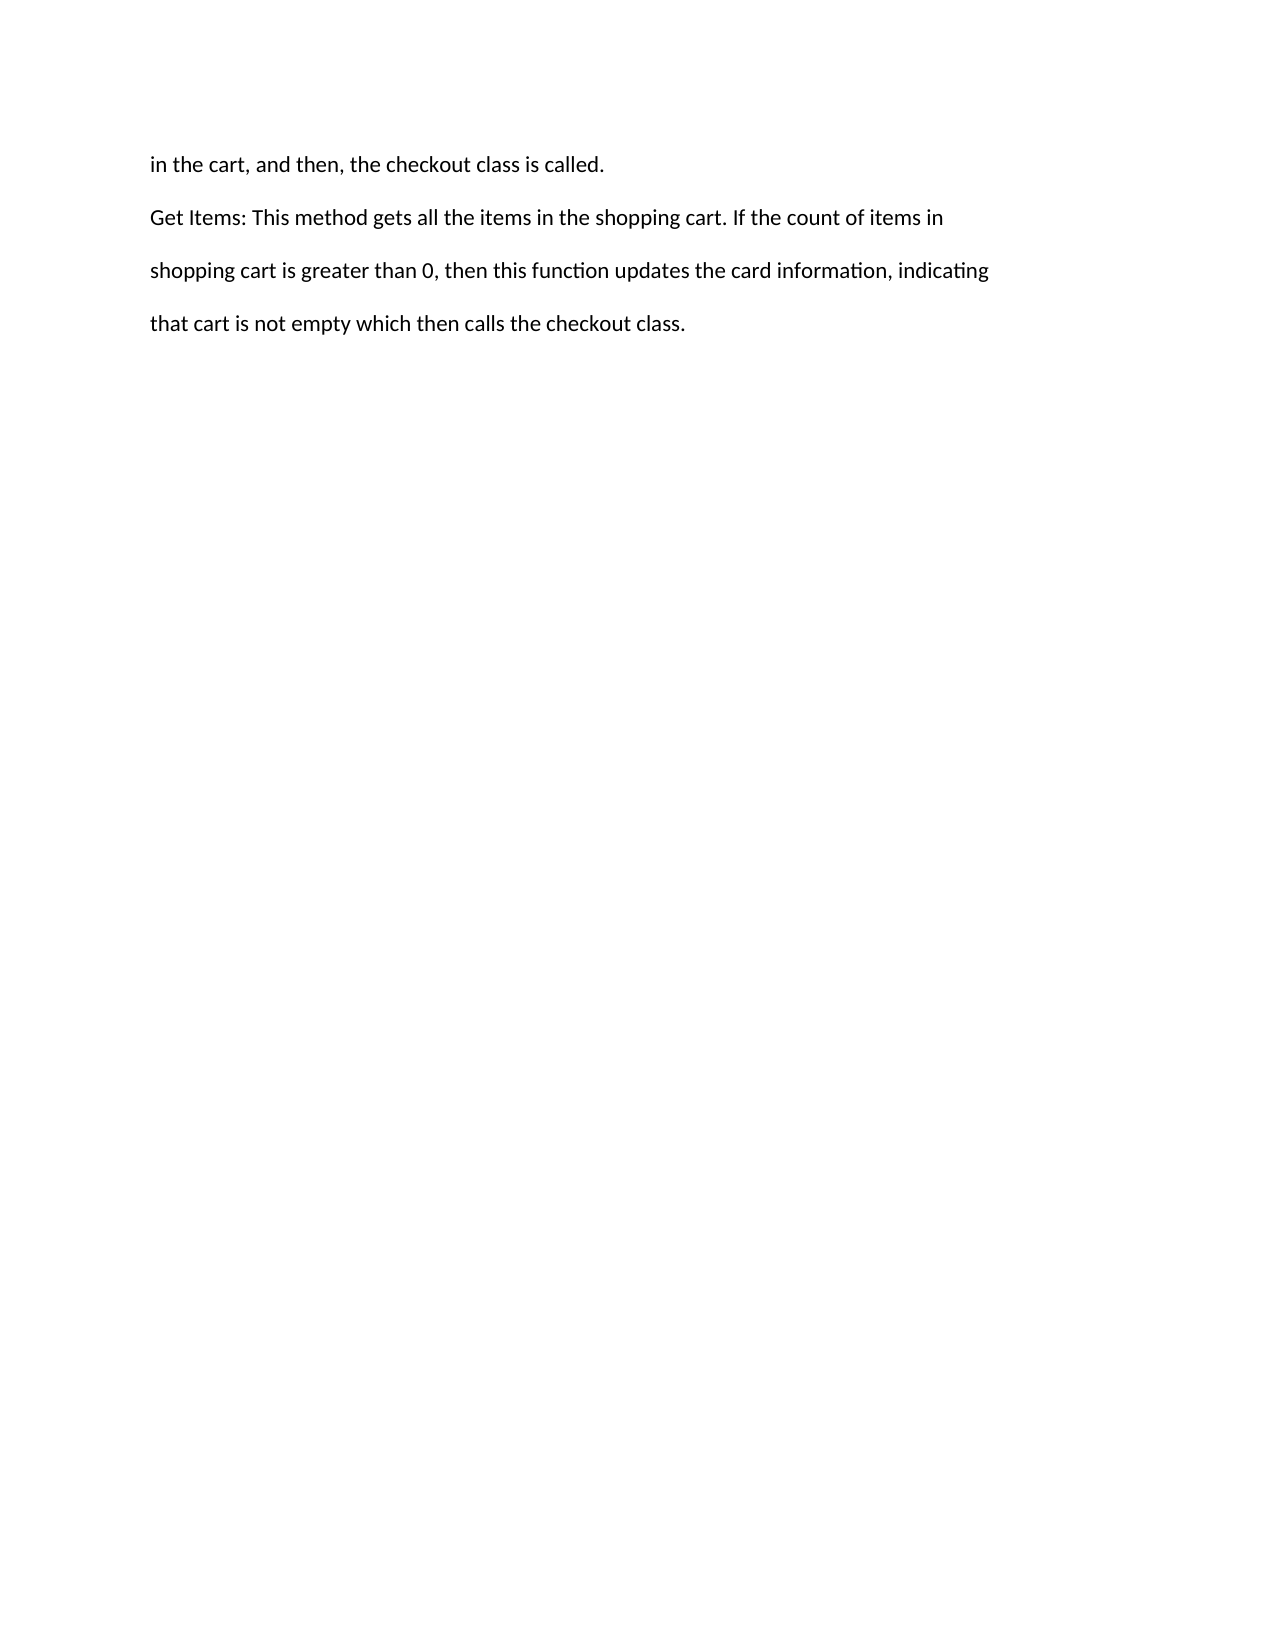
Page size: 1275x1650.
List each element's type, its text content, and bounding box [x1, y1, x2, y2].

text in the cart, and then, the checkout class is called. [150, 150, 1125, 178]
text Get Items: This method gets all the items in the shopping cart. If the count of items in [150, 203, 1125, 231]
text shopping cart is greater than 0, then this function updates the card information, indicating [150, 256, 1125, 284]
text that cart is not empty which then calls the checkout class. [150, 309, 1125, 337]
